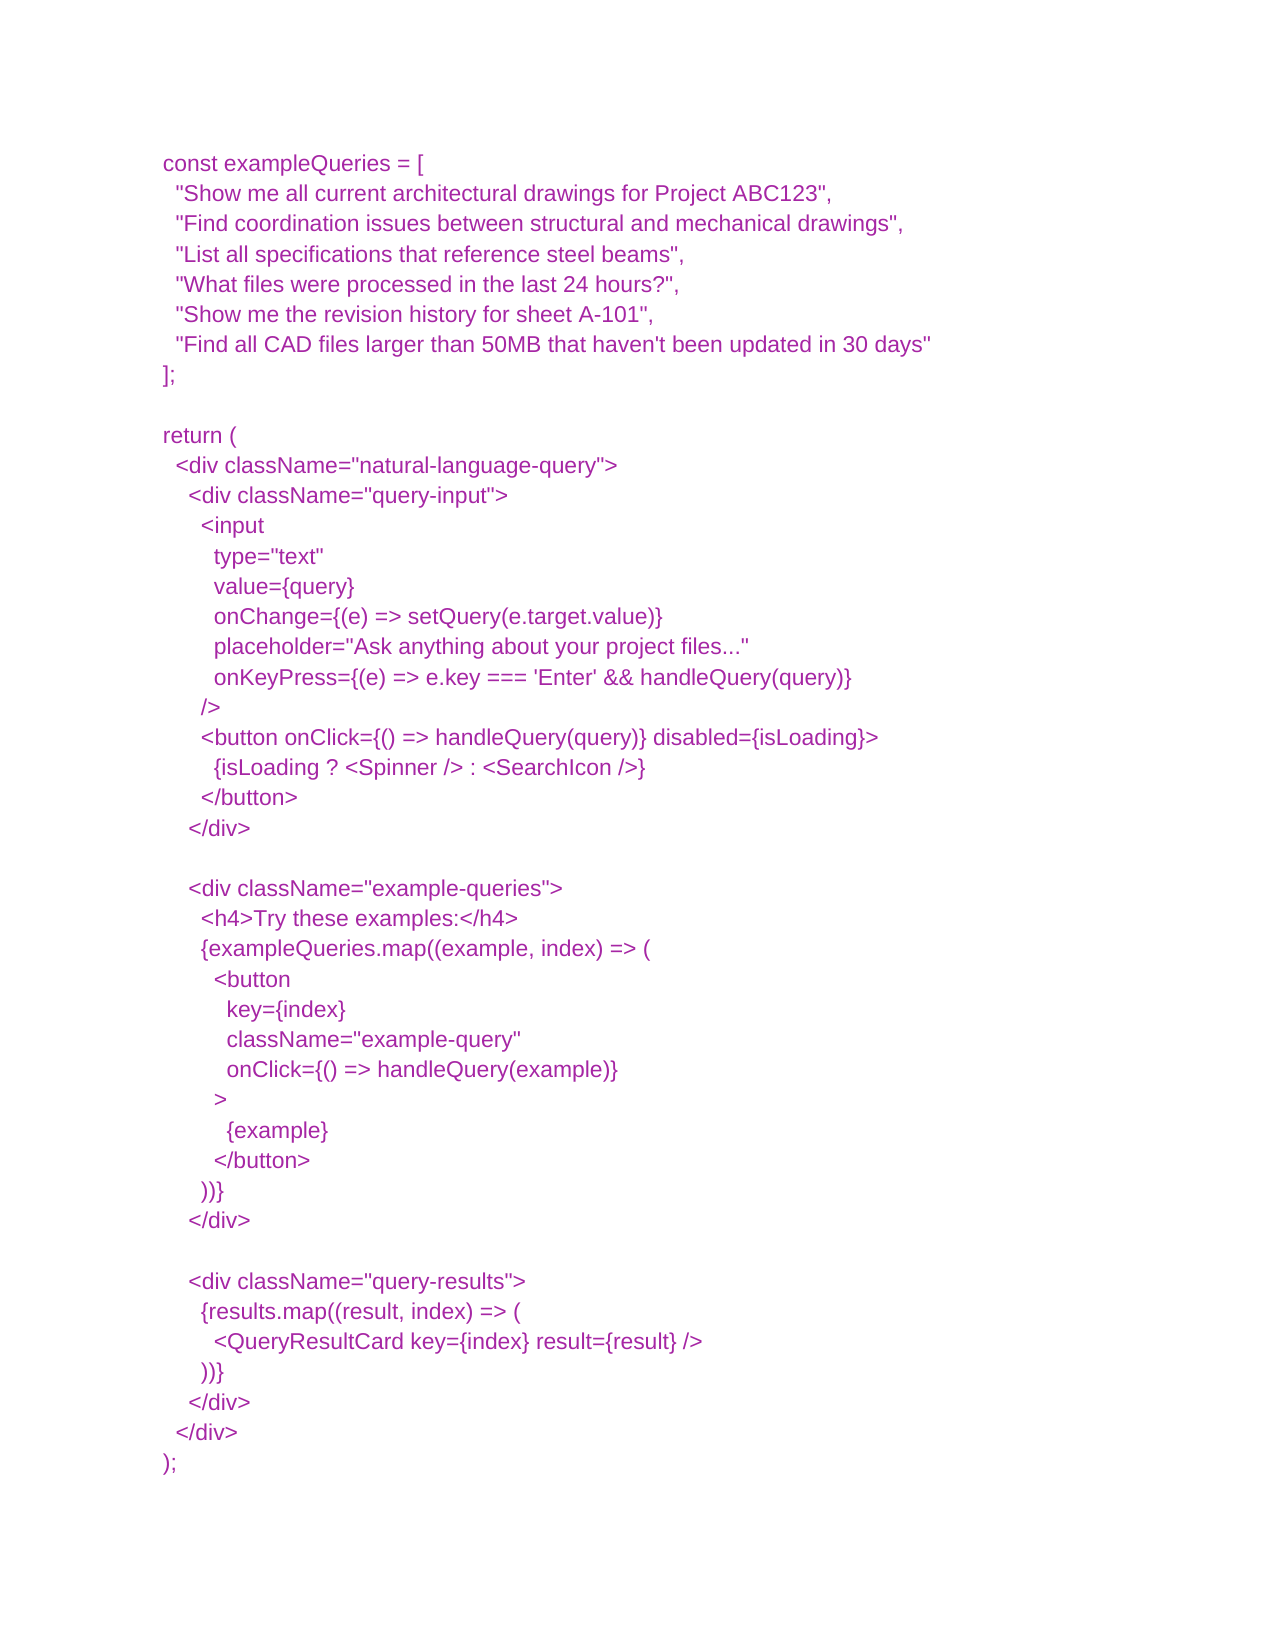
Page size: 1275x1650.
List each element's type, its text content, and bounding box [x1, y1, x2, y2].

text > [150, 1086, 1125, 1113]
text <div className="query-input"> [150, 482, 1125, 509]
text const exampleQueries = [ [150, 150, 1125, 176]
text "List all specifications that reference steel beams", [150, 241, 1125, 267]
text <h4>Try these examples:</h4> [150, 905, 1125, 932]
text value={query} [150, 573, 1125, 599]
text <div className="query-results"> [150, 1268, 1125, 1294]
text </button> [150, 1147, 1125, 1173]
text <button onClick={() => handleQuery(query)} disabled={isLoading}> [150, 724, 1125, 750]
text <input [150, 512, 1125, 539]
text </div> [150, 1207, 1125, 1234]
text {isLoading ? <Spinner /> : <SearchIcon />} [150, 754, 1125, 781]
text <button [150, 966, 1125, 992]
text "Find all CAD files larger than 50MB that haven't been updated in 30 days" [150, 331, 1125, 358]
text <div className="natural-language-query"> [150, 452, 1125, 478]
text type="text" [150, 543, 1125, 569]
text ))} [150, 1177, 1125, 1203]
text {results.map((result, index) => ( [150, 1298, 1125, 1324]
text <div className="example-queries"> [150, 875, 1125, 901]
text </div> [150, 1419, 1125, 1445]
text ); [150, 1449, 1125, 1475]
text onClick={() => handleQuery(example)} [150, 1056, 1125, 1083]
text "What files were processed in the last 24 hours?", [150, 271, 1125, 297]
text </div> [150, 814, 1125, 841]
text className="example-query" [150, 1026, 1125, 1052]
text /> [150, 694, 1125, 720]
text {example} [150, 1117, 1125, 1143]
text ))} [150, 1358, 1125, 1385]
text "Find coordination issues between structural and mechanical drawings", [150, 210, 1125, 237]
text {exampleQueries.map((example, index) => ( [150, 935, 1125, 962]
text key={index} [150, 996, 1125, 1022]
text "Show me all current architectural drawings for Project ABC123", [150, 180, 1125, 207]
text return ( [150, 422, 1125, 448]
text ]; [150, 361, 1125, 388]
text onKeyPress={(e) => e.key === 'Enter' && handleQuery(query)} [150, 663, 1125, 690]
text </div> [150, 1388, 1125, 1415]
text "Show me the revision history for sheet A-101", [150, 301, 1125, 327]
text onChange={(e) => setQuery(e.target.value)} [150, 603, 1125, 629]
text </button> [150, 784, 1125, 811]
text <QueryResultCard key={index} result={result} /> [150, 1328, 1125, 1354]
text placeholder="Ask anything about your project files..." [150, 633, 1125, 660]
